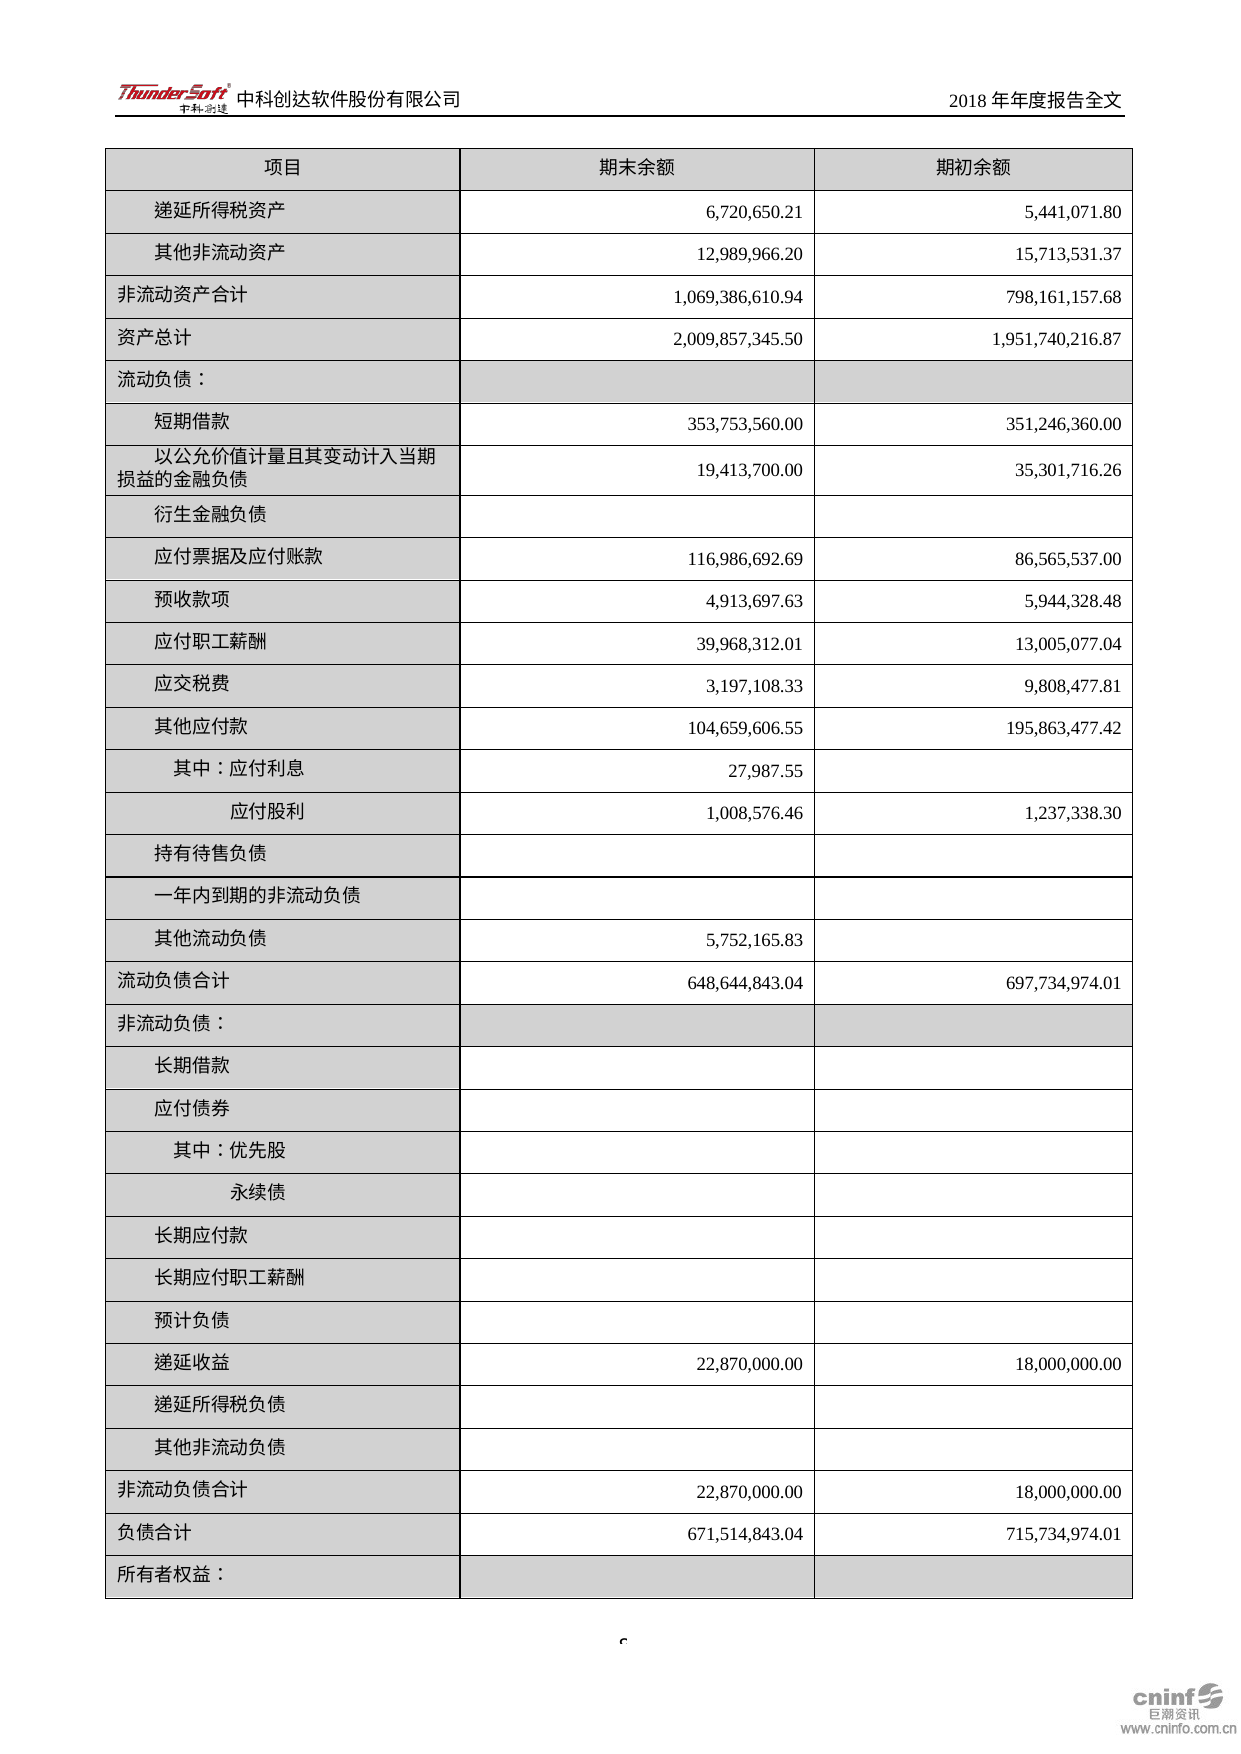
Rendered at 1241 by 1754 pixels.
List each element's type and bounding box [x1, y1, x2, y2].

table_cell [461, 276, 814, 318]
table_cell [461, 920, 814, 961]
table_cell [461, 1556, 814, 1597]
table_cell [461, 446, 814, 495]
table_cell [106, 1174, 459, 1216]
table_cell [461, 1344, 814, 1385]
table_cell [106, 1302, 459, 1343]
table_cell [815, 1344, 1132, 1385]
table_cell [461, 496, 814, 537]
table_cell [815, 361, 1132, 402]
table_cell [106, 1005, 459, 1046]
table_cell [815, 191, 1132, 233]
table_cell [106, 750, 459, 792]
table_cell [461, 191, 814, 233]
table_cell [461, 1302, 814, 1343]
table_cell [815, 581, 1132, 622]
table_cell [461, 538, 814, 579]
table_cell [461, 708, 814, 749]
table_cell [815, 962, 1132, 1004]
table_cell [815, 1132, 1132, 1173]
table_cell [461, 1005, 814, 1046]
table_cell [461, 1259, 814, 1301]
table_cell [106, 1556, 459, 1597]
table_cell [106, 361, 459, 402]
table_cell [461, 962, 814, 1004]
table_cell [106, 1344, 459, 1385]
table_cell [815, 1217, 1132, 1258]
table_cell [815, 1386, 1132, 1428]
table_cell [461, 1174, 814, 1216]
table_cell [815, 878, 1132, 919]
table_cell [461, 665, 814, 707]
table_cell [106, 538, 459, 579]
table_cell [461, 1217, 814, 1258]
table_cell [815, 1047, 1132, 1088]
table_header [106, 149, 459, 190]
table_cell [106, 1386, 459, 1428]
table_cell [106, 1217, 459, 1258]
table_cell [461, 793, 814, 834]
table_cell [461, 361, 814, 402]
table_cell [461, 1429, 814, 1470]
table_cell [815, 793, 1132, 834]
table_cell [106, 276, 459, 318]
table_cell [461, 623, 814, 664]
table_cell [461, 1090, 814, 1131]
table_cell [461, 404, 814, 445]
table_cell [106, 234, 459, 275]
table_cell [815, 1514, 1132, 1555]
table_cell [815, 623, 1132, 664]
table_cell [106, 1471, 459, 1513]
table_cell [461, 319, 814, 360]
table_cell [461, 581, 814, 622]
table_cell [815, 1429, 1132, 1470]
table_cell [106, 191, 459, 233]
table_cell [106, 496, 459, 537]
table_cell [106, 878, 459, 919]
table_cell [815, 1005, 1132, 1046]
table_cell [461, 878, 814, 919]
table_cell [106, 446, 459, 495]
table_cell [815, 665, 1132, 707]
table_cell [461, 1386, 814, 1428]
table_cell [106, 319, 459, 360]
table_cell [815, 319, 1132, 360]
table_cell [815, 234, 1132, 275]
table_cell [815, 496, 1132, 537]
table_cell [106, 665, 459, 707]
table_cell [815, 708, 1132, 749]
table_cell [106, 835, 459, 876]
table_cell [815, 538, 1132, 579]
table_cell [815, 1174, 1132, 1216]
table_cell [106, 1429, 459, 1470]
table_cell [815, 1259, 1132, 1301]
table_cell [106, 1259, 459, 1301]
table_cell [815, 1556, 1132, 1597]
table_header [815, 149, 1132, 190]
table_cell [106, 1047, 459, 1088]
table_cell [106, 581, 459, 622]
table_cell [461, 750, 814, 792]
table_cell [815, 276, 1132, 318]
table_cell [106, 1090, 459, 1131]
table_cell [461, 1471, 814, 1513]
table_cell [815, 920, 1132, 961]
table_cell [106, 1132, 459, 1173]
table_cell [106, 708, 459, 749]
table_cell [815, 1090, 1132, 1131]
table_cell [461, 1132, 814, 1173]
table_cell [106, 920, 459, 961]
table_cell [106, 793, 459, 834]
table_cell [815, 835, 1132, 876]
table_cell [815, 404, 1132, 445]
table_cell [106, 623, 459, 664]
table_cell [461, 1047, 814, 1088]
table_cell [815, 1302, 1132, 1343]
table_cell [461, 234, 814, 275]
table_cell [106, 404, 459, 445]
picture [118, 83, 231, 114]
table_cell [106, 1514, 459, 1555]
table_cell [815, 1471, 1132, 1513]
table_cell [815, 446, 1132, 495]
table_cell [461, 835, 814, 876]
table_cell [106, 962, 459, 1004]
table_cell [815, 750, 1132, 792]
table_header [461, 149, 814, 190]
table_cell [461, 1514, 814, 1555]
picture [1115, 1680, 1240, 1737]
